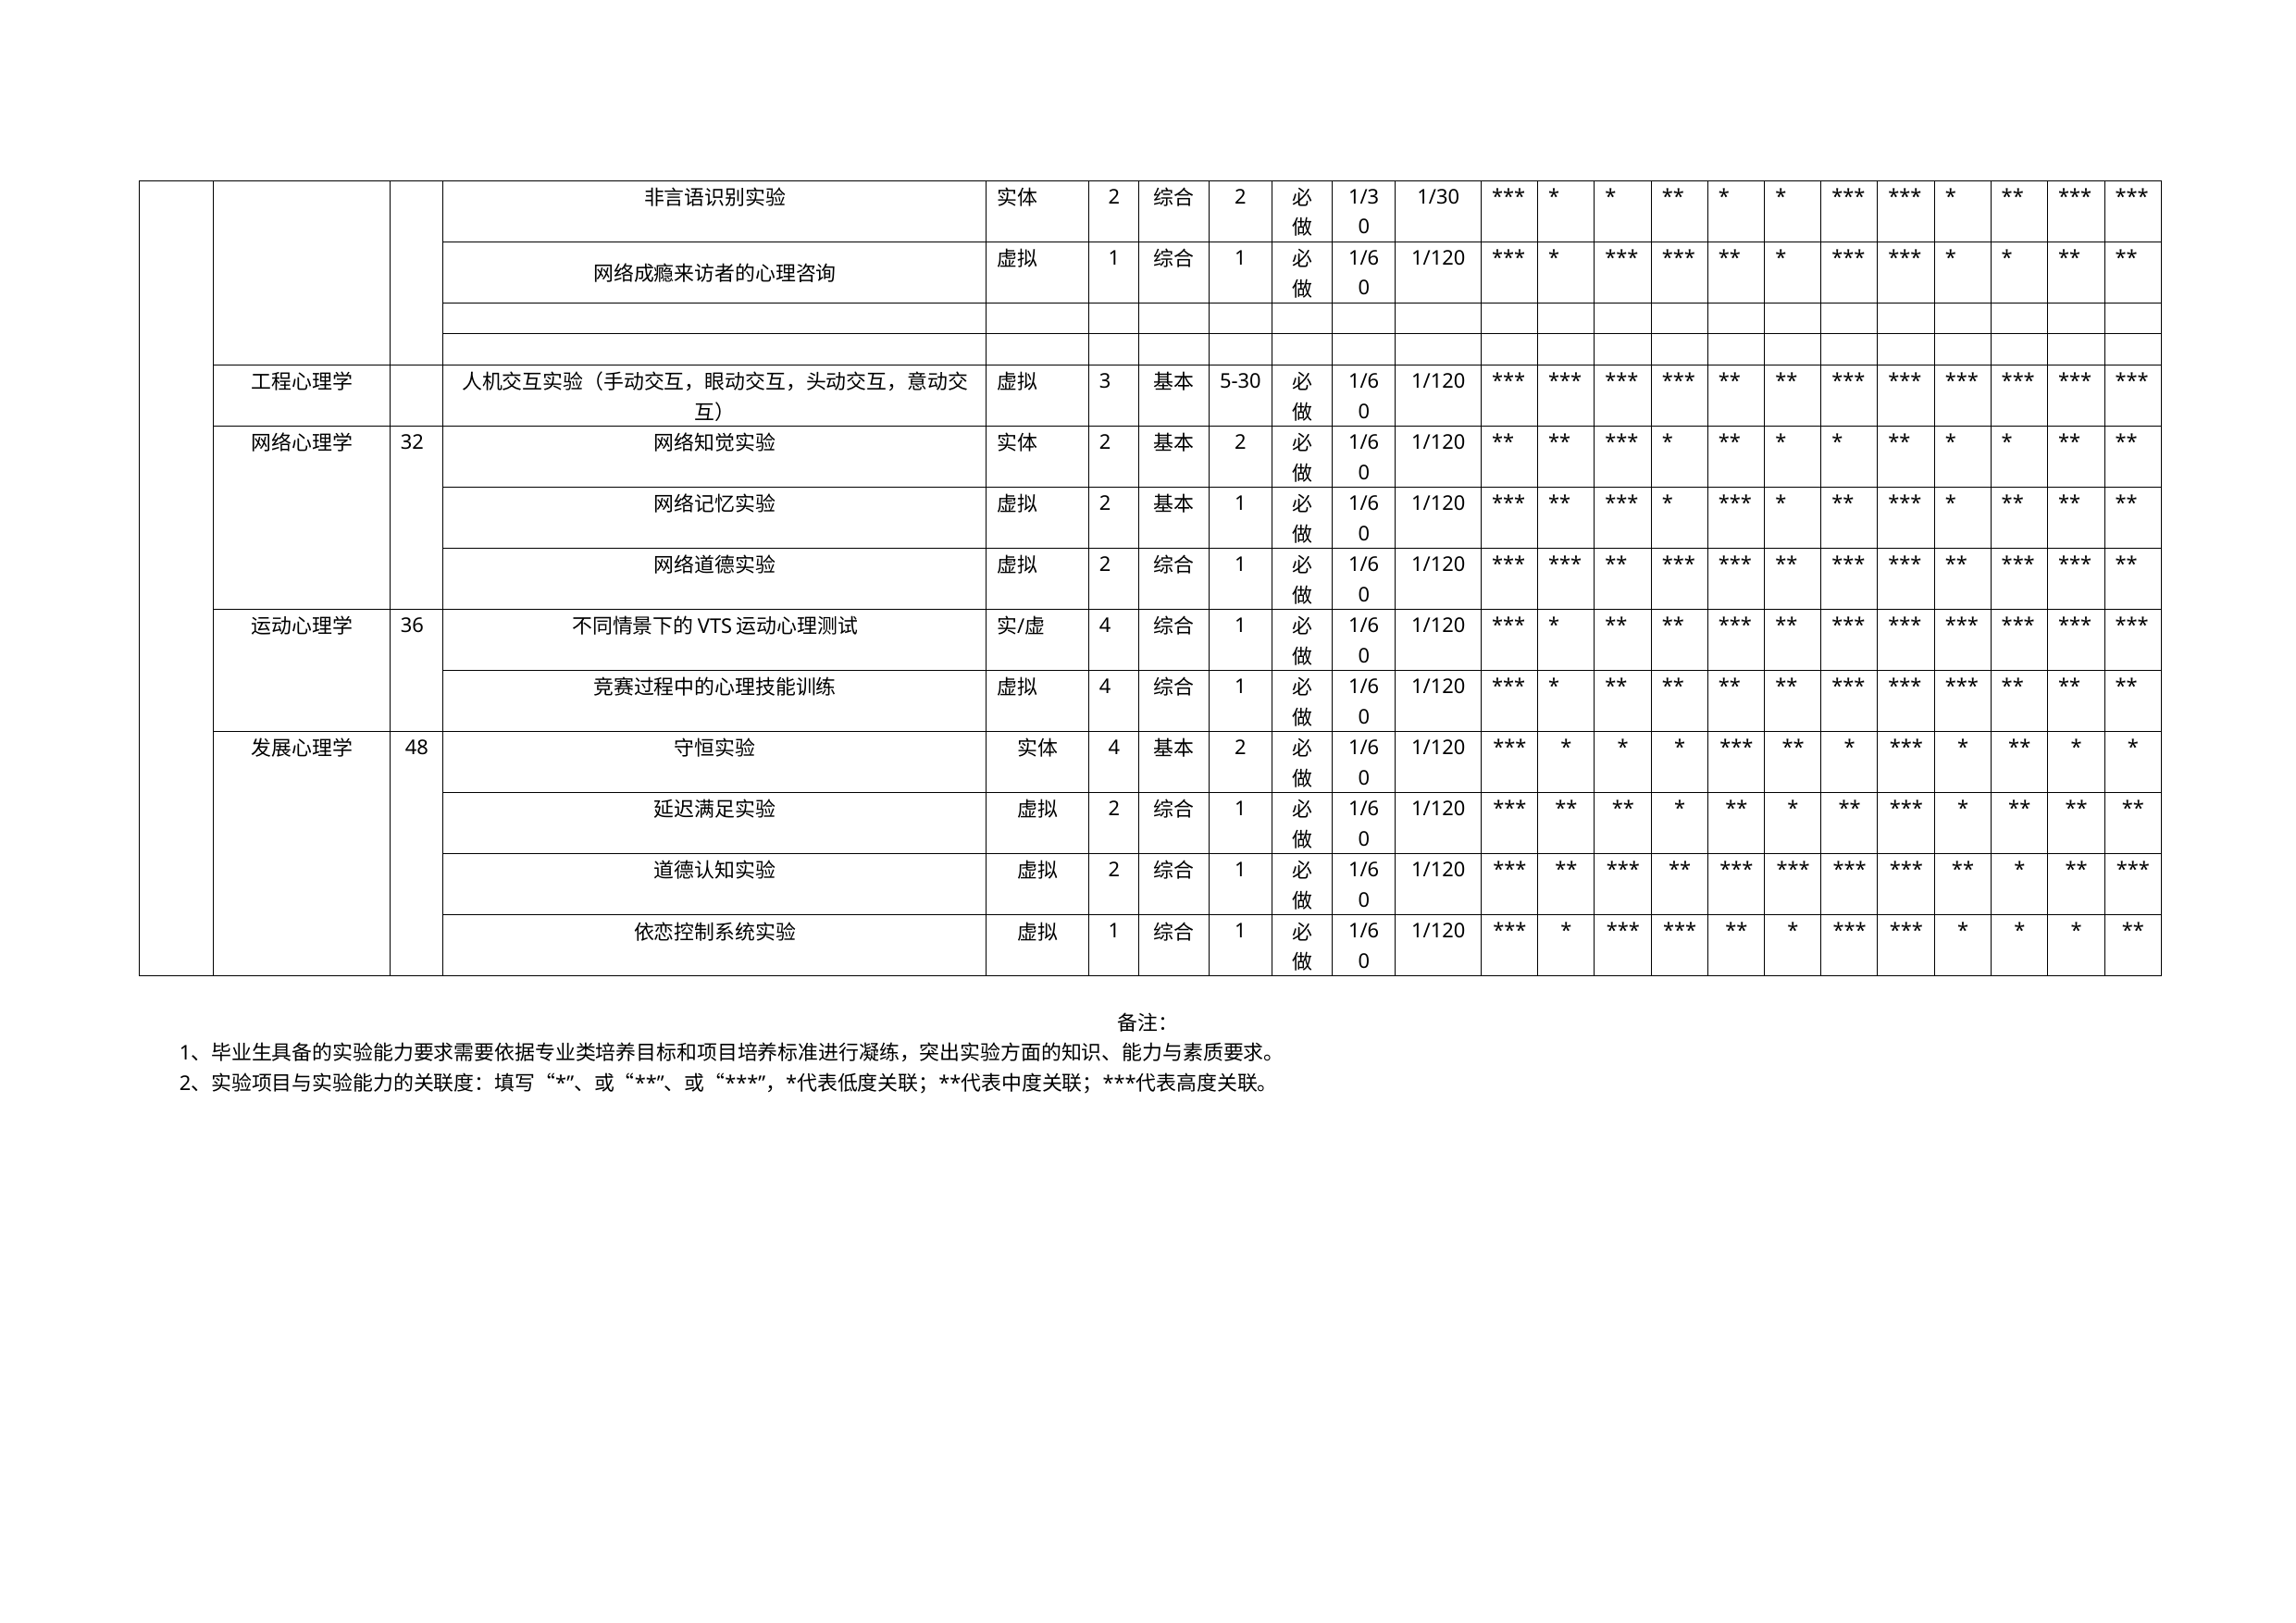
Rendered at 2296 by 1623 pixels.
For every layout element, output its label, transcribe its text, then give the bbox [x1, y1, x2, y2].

table_cell *** [1482, 671, 1537, 731]
table_cell *** [1482, 242, 1537, 303]
table_cell * [1992, 427, 2047, 487]
text 1、毕业生具备的实验能力要求需要依据专业类培养目标和项目培养标准进行凝练，突出实验方面的知识、能力与素质要求。 [139, 1036, 2156, 1067]
table_cell ** [2105, 549, 2161, 609]
table_cell 1/60 [1333, 242, 1395, 303]
table_cell 必做 [1272, 793, 1332, 853]
table_cell [1935, 334, 1991, 365]
table_cell 4 [1089, 732, 1138, 792]
table_cell *** [1595, 488, 1651, 548]
table_cell 1/120 [1396, 671, 1481, 731]
table_cell 必做 [1272, 181, 1332, 242]
table_cell * [2105, 732, 2161, 792]
table_cell *** [1708, 610, 1764, 670]
text 2、实验项目与实验能力的关联度：填写“*”、或“**”、或“***”，*代表低度关联；**代表中度关联；***代表高度关联。 [139, 1067, 2156, 1096]
table_cell *** [1878, 793, 1934, 853]
table_cell 36 [391, 610, 442, 731]
table_cell * [1935, 427, 1991, 487]
table_cell [1765, 334, 1820, 365]
table_cell *** [1821, 181, 1877, 242]
table_cell 虚拟 [987, 242, 1088, 303]
table_cell *** [1878, 488, 1934, 548]
table_cell *** [1708, 549, 1764, 609]
table_cell ** [1708, 671, 1764, 731]
table_cell ** [1595, 549, 1651, 609]
table_cell *** [2048, 365, 2104, 426]
table_cell *** [2105, 854, 2161, 914]
table_cell 1/30 [1333, 181, 1395, 242]
table_cell [987, 304, 1088, 333]
table_cell [443, 304, 986, 333]
table_cell [1821, 304, 1877, 333]
table_cell 综合 [1139, 671, 1209, 731]
table_cell 1 [1210, 671, 1272, 731]
table_cell [1821, 334, 1877, 365]
table_cell *** [1652, 549, 1707, 609]
table_cell 必做 [1272, 365, 1332, 426]
table_cell ** [1652, 854, 1707, 914]
table_cell 必做 [1272, 610, 1332, 670]
table_cell [1652, 304, 1707, 333]
table_cell *** [1708, 488, 1764, 548]
table_cell * [1538, 610, 1594, 670]
text 备注： [139, 1007, 2156, 1036]
table_cell [1708, 334, 1764, 365]
table_cell 1 [1089, 915, 1138, 975]
table_cell 1/60 [1333, 610, 1395, 670]
table_cell ** [2105, 793, 2161, 853]
table_cell 1/120 [1396, 488, 1481, 548]
table_cell * [1935, 732, 1991, 792]
table_cell ** [2048, 488, 2104, 548]
table_cell 5-30 [1210, 365, 1272, 426]
table_cell *** [1652, 915, 1707, 975]
table_cell ** [2048, 242, 2104, 303]
table_cell *** [1821, 549, 1877, 609]
table_cell 1/60 [1333, 488, 1395, 548]
table_cell 1/120 [1396, 610, 1481, 670]
table_cell * [1538, 915, 1594, 975]
table_cell * [1821, 427, 1877, 487]
table_cell 1/60 [1333, 793, 1395, 853]
table_cell 2 [1089, 549, 1138, 609]
table_cell ** [1992, 732, 2047, 792]
table_cell ** [1992, 488, 2047, 548]
table_cell * [1935, 181, 1991, 242]
table_cell *** [1708, 854, 1764, 914]
table_cell 非言语识别实验 [443, 181, 986, 242]
table_cell ** [1992, 181, 2047, 242]
table_cell * [1652, 488, 1707, 548]
table_cell * [1765, 427, 1820, 487]
table_cell *** [1652, 365, 1707, 426]
table_cell *** [1992, 365, 2047, 426]
table_cell 不同情景下的VTS运动心理测试 [443, 610, 986, 670]
table_cell * [1538, 732, 1594, 792]
table_cell [1878, 304, 1934, 333]
table_cell [1333, 304, 1395, 333]
table_cell 工程心理学 [214, 365, 390, 426]
table_cell [1935, 304, 1991, 333]
table_cell ** [2105, 488, 2161, 548]
table_cell *** [1595, 365, 1651, 426]
table_cell *** [1482, 181, 1537, 242]
table_cell *** [1708, 732, 1764, 792]
table_cell *** [2048, 610, 2104, 670]
table_cell 2 [1089, 427, 1138, 487]
table_cell *** [1595, 242, 1651, 303]
table_cell 综合 [1139, 610, 1209, 670]
table_cell *** [2105, 365, 2161, 426]
table_cell 必做 [1272, 242, 1332, 303]
table_cell *** [1992, 549, 2047, 609]
table_cell 4 [1089, 610, 1138, 670]
table_cell 实体 [987, 181, 1088, 242]
table_cell * [1595, 732, 1651, 792]
table_cell *** [1538, 549, 1594, 609]
table_cell 1/120 [1396, 732, 1481, 792]
table_cell ** [1935, 854, 1991, 914]
table_cell [1482, 334, 1537, 365]
table_cell [1210, 304, 1272, 333]
table_cell 延迟满足实验 [443, 793, 986, 853]
table_cell ** [1595, 610, 1651, 670]
table_cell 综合 [1139, 793, 1209, 853]
table_cell 必做 [1272, 488, 1332, 548]
table_cell 1/60 [1333, 915, 1395, 975]
table_cell * [1765, 915, 1820, 975]
table_cell 必做 [1272, 427, 1332, 487]
table_cell 1/60 [1333, 732, 1395, 792]
table_cell ** [1595, 671, 1651, 731]
table_cell *** [1878, 181, 1934, 242]
table_cell 网络成瘾来访者的心理咨询 [443, 242, 986, 303]
table_cell * [1992, 242, 2047, 303]
table_cell ** [1992, 671, 2047, 731]
table_cell ** [2048, 671, 2104, 731]
table_cell *** [1935, 610, 1991, 670]
table_cell ** [1765, 732, 1820, 792]
table_cell *** [1482, 549, 1537, 609]
table_cell ** [1765, 610, 1820, 670]
table_cell * [1821, 732, 1877, 792]
table_cell [987, 334, 1088, 365]
table_cell *** [1482, 610, 1537, 670]
table_cell *** [1878, 671, 1934, 731]
table_cell 依恋控制系统实验 [443, 915, 986, 975]
table_cell [2105, 304, 2161, 333]
table_cell *** [1992, 610, 2047, 670]
table_cell [1652, 334, 1707, 365]
table_cell 1 [1210, 610, 1272, 670]
table_cell *** [1765, 854, 1820, 914]
table_cell [1272, 304, 1332, 333]
table_cell ** [2105, 915, 2161, 975]
table_cell ** [2048, 427, 2104, 487]
table_cell 1 [1210, 242, 1272, 303]
table_cell 1/120 [1396, 242, 1481, 303]
table_cell 虚拟 [987, 365, 1088, 426]
table_cell [1482, 304, 1537, 333]
table_cell *** [1482, 854, 1537, 914]
table_cell *** [1878, 242, 1934, 303]
table_cell ** [1935, 549, 1991, 609]
table_cell 虚拟 [987, 488, 1088, 548]
table_cell * [1935, 915, 1991, 975]
table_cell *** [1878, 549, 1934, 609]
table_cell 网络知觉实验 [443, 427, 986, 487]
table_cell ** [1765, 365, 1820, 426]
table_cell 必做 [1272, 549, 1332, 609]
table_cell * [1538, 671, 1594, 731]
table_cell *** [2048, 181, 2104, 242]
table_cell 48 [391, 732, 442, 975]
table_cell ** [1652, 671, 1707, 731]
table_cell 实/虚 [987, 610, 1088, 670]
table_cell [2048, 304, 2104, 333]
table_cell 虚拟 [987, 671, 1088, 731]
table_cell 必做 [1272, 915, 1332, 975]
table_cell *** [1878, 610, 1934, 670]
table_cell [2105, 334, 2161, 365]
table_cell 虚拟 [987, 549, 1088, 609]
table_cell ** [1538, 793, 1594, 853]
table_cell [1139, 304, 1209, 333]
table_cell * [1652, 427, 1707, 487]
table_cell *** [1821, 610, 1877, 670]
table_cell [391, 365, 442, 426]
table_cell 1/60 [1333, 549, 1395, 609]
table_cell 1 [1210, 549, 1272, 609]
table_cell ** [1538, 427, 1594, 487]
table_cell 网络道德实验 [443, 549, 986, 609]
table_cell 2 [1089, 793, 1138, 853]
table_cell ** [2105, 671, 2161, 731]
table_cell *** [1935, 365, 1991, 426]
table_cell 必做 [1272, 671, 1332, 731]
table_cell [1538, 304, 1594, 333]
table_cell ** [1482, 427, 1537, 487]
table_cell *** [1878, 365, 1934, 426]
table_cell 综合 [1139, 854, 1209, 914]
table_cell 1 [1210, 793, 1272, 853]
table_cell *** [2048, 549, 2104, 609]
table_cell *** [1595, 854, 1651, 914]
table_cell * [2048, 732, 2104, 792]
table_cell 虚拟 [987, 854, 1088, 914]
table_cell ** [1992, 793, 2047, 853]
table_cell 必做 [1272, 732, 1332, 792]
table_cell 虚拟 [987, 793, 1088, 853]
table_cell * [1992, 915, 2047, 975]
table_cell *** [1595, 427, 1651, 487]
table_cell * [1765, 181, 1820, 242]
table_cell * [1765, 488, 1820, 548]
table_cell 1 [1210, 488, 1272, 548]
table_cell [1765, 304, 1820, 333]
table_cell 道德认知实验 [443, 854, 986, 914]
table_cell *** [1878, 854, 1934, 914]
table_cell 2 [1210, 732, 1272, 792]
table_cell ** [2048, 854, 2104, 914]
table_cell 2 [1210, 427, 1272, 487]
table_cell 综合 [1139, 915, 1209, 975]
table_cell 虚拟 [987, 915, 1088, 975]
table_cell [1538, 334, 1594, 365]
table_cell ** [1652, 181, 1707, 242]
table_cell ** [2105, 427, 2161, 487]
table_cell *** [1821, 854, 1877, 914]
table_cell [1210, 334, 1272, 365]
table_cell * [1992, 854, 2047, 914]
table_cell *** [1482, 915, 1537, 975]
table_cell [1396, 334, 1481, 365]
table_cell *** [1482, 732, 1537, 792]
table_cell 1/120 [1396, 915, 1481, 975]
table_cell [1595, 334, 1651, 365]
table_cell * [1935, 488, 1991, 548]
table_cell [1333, 334, 1395, 365]
table_cell ** [1708, 793, 1764, 853]
table_cell 2 [1089, 181, 1138, 242]
table_cell *** [2105, 181, 2161, 242]
table_cell ** [1708, 365, 1764, 426]
table_cell ** [1821, 793, 1877, 853]
table_cell *** [1878, 732, 1934, 792]
table_cell ** [1765, 671, 1820, 731]
table_cell 2 [1089, 488, 1138, 548]
table_cell [1992, 334, 2047, 365]
table_cell 人机交互实验（手动交互，眼动交互，头动交互，意动交互） [443, 365, 986, 426]
table_cell 1/60 [1333, 365, 1395, 426]
table_cell [1878, 334, 1934, 365]
table_cell 1/120 [1396, 549, 1481, 609]
table_cell 1 [1210, 854, 1272, 914]
table_cell *** [1482, 488, 1537, 548]
table_cell 基本 [1139, 488, 1209, 548]
table_cell [1992, 304, 2047, 333]
table_cell 4 [1089, 671, 1138, 731]
table_cell [1089, 304, 1138, 333]
table_cell 1/120 [1396, 427, 1481, 487]
table_cell [2048, 334, 2104, 365]
table_cell 基本 [1139, 427, 1209, 487]
table_cell ** [1821, 488, 1877, 548]
table_cell [1139, 334, 1209, 365]
table_cell [1089, 334, 1138, 365]
table_cell * [1538, 181, 1594, 242]
table_cell 基本 [1139, 365, 1209, 426]
table_cell 运动心理学 [214, 610, 390, 731]
table_cell * [2048, 915, 2104, 975]
table_cell ** [1595, 793, 1651, 853]
table_cell 1/60 [1333, 427, 1395, 487]
table_cell *** [1482, 365, 1537, 426]
table_cell *** [1482, 793, 1537, 853]
table_cell 守恒实验 [443, 732, 986, 792]
table_cell 综合 [1139, 549, 1209, 609]
table_cell ** [1652, 610, 1707, 670]
table_cell * [1935, 242, 1991, 303]
table_cell 1 [1089, 242, 1138, 303]
table_cell * [1935, 793, 1991, 853]
table_cell [443, 334, 986, 365]
table_cell 1 [1210, 915, 1272, 975]
table_cell *** [1821, 242, 1877, 303]
table_cell *** [1652, 242, 1707, 303]
table_cell *** [1878, 915, 1934, 975]
table_cell *** [1538, 365, 1594, 426]
table_cell 1/30 [1396, 181, 1481, 242]
table_cell ** [1538, 854, 1594, 914]
table_cell [1396, 304, 1481, 333]
table_cell * [1765, 793, 1820, 853]
table_cell ** [1708, 427, 1764, 487]
table_cell ** [1878, 427, 1934, 487]
table_cell * [1595, 181, 1651, 242]
table_cell 2 [1089, 854, 1138, 914]
table_cell ** [1708, 242, 1764, 303]
table_cell 1/60 [1333, 854, 1395, 914]
table_cell * [1652, 732, 1707, 792]
table_cell 1/60 [1333, 671, 1395, 731]
table_cell 竞赛过程中的心理技能训练 [443, 671, 986, 731]
table_cell 必做 [1272, 854, 1332, 914]
table_cell *** [1821, 915, 1877, 975]
table_cell * [1538, 242, 1594, 303]
table_cell *** [1595, 915, 1651, 975]
table_cell *** [1821, 671, 1877, 731]
table_cell 32 [391, 427, 442, 609]
table_cell 3 [1089, 365, 1138, 426]
table_cell 基本 [1139, 732, 1209, 792]
table_cell 发展心理学 [214, 732, 390, 975]
table_cell *** [2105, 610, 2161, 670]
table_cell 1/120 [1396, 365, 1481, 426]
table_cell * [1652, 793, 1707, 853]
table_cell [1708, 304, 1764, 333]
table_cell 综合 [1139, 242, 1209, 303]
table_cell [1595, 304, 1651, 333]
table_cell *** [1935, 671, 1991, 731]
table_cell 实体 [987, 427, 1088, 487]
table_cell ** [1708, 915, 1764, 975]
table_cell 1/120 [1396, 854, 1481, 914]
table_cell * [1765, 242, 1820, 303]
table_cell 1/120 [1396, 793, 1481, 853]
table_cell [1272, 334, 1332, 365]
table_cell 实体 [987, 732, 1088, 792]
table_cell 网络心理学 [214, 427, 390, 609]
table_cell 2 [1210, 181, 1272, 242]
table_cell *** [1821, 365, 1877, 426]
table_cell * [1708, 181, 1764, 242]
table_cell ** [1765, 549, 1820, 609]
table_cell ** [2048, 793, 2104, 853]
table_cell ** [2105, 242, 2161, 303]
table_cell ** [1538, 488, 1594, 548]
table_cell 网络记忆实验 [443, 488, 986, 548]
table_cell 综合 [1139, 181, 1209, 242]
